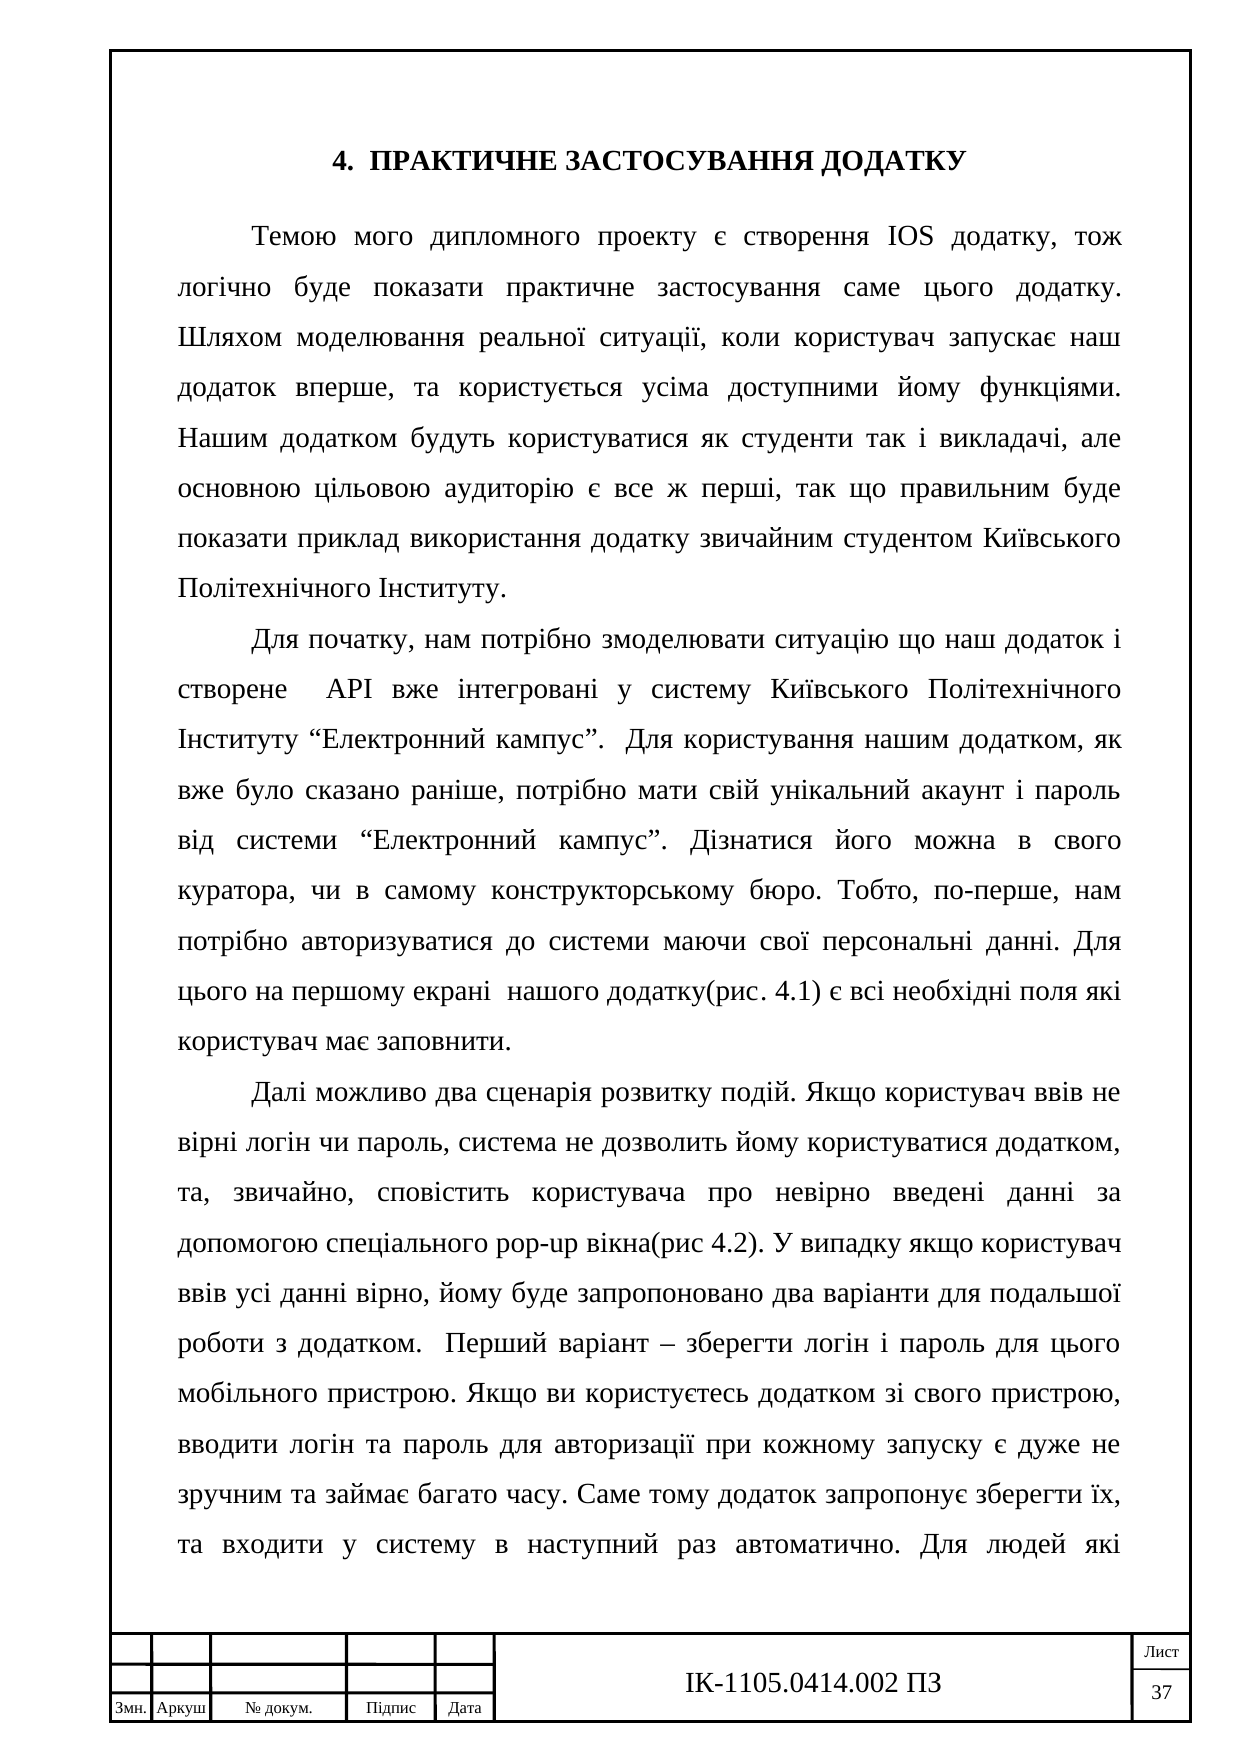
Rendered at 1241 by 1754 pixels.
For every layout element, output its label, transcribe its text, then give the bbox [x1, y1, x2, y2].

text Для початку, нам потрібно змоделювати ситуацію що наш додаток і створене API вже інтегровані у систему Київського Політехнічного Інституту “Електронний кампус”. Для користування нашим додатком, як вже було сказано раніше, потрібно мати свій унікальний акаунт і пароль від системи “Електронний кампус”. Дізнатися його можна в свого куратора, чи в самому конструкторському бюро. Тобто, по-перше, нам потрібно авторизуватися до системи маючи свої персональні данні. Для цього на першому екрані нашого додатку(рис. 4.1) є всі необхідні поля які користувач має заповнити. [177, 621, 1122, 1057]
text Темою мого дипломного проекту є створення IOS додатку, тож логічно буде показати практичне застосування саме цього додатку. Шляхом моделювання реальної ситуації, коли користувач запускає наш додаток вперше, та користується усіма доступними йому функціями. Нашим додатком будуть користуватися як студенти так і викладачі, але основною цільовою аудиторію є все ж перші, так що правильним буде показати приклад використання додатку звичайним студентом Київського Політехнічного Інституту. [177, 218, 1122, 604]
subtitle ПРАКТИЧНЕ ЗАСТОСУВАННЯ ДОДАТКУ [177, 143, 1122, 177]
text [177, 1074, 1122, 1560]
